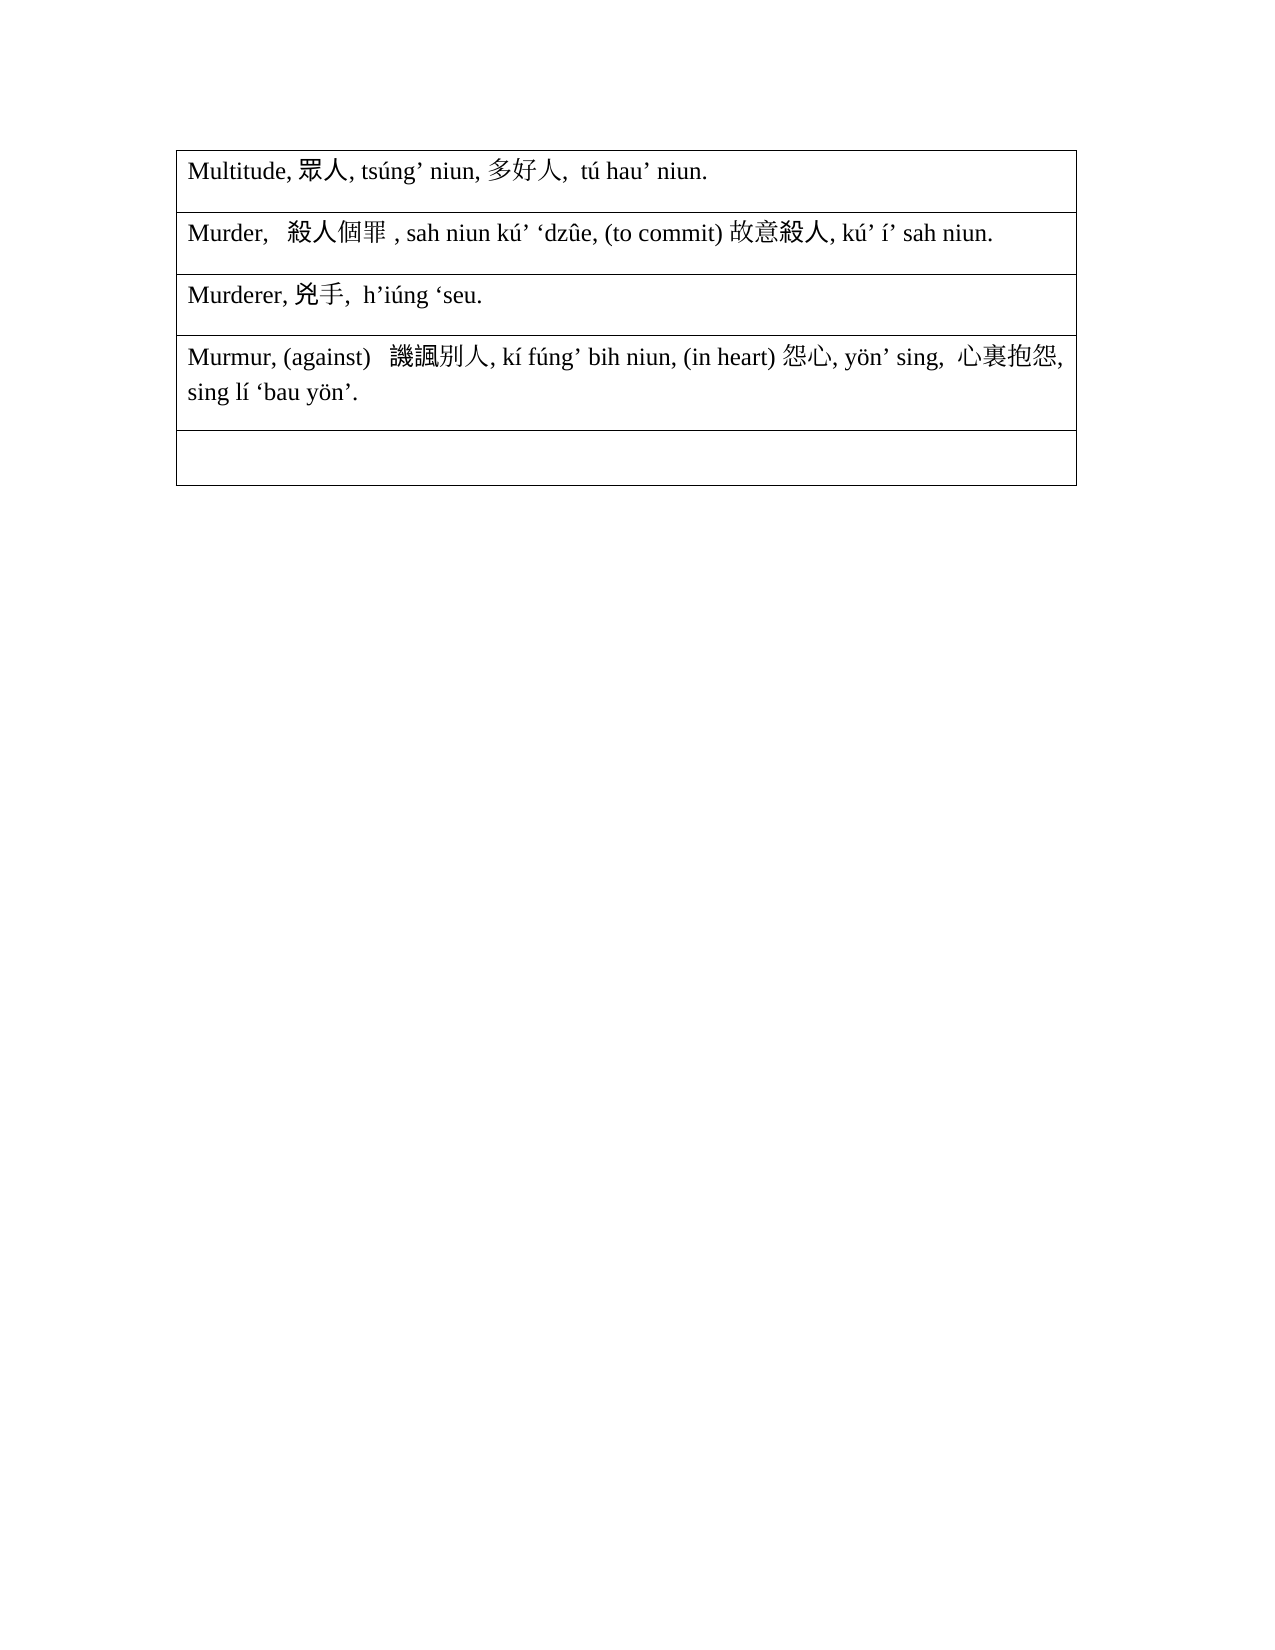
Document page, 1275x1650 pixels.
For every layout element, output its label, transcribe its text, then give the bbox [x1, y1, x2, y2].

table_cell Murmur, (against) 譏諷别人, kí fúng’ bih niun, (in heart) 怨心, yön’ sing, 心裏抱怨, sing lí ‘bau yön’. [177, 336, 1076, 430]
table_cell [177, 431, 1076, 485]
table_cell Murder, 殺人個罪 , sah niun kú’ ‘dzûe, (to commit) 故意殺人, kú’ í’ sah niun. [177, 213, 1076, 273]
table_cell Multitude, 眾人, tsúng’ niun, 多好人, tú hau’ niun. [177, 151, 1076, 212]
table_cell Murderer, 兇手, h’iúng ‘seu. [177, 275, 1076, 335]
